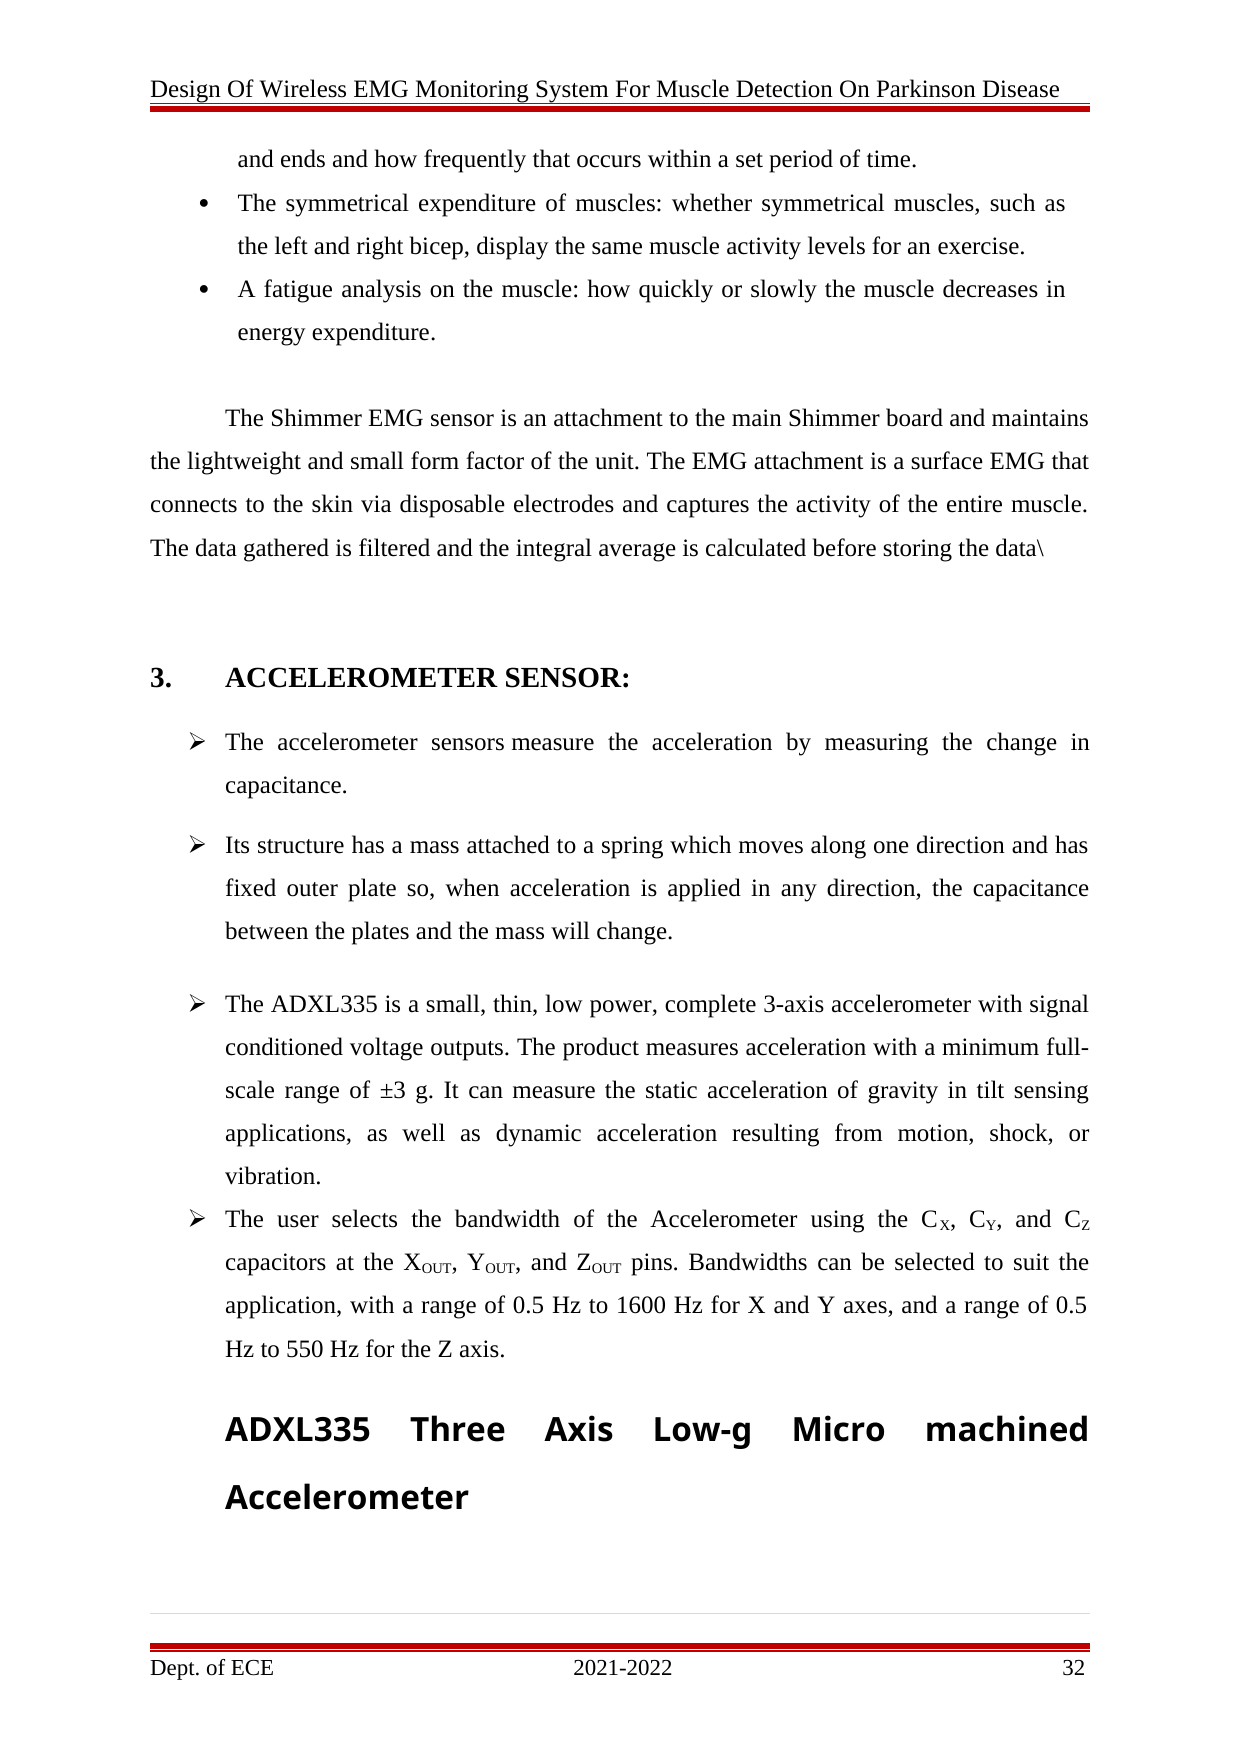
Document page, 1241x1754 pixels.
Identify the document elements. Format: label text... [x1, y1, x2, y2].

list ACCELEROMETER SENSOR: [150, 660, 1090, 694]
list The ADXL335 is a small, thin, low power, complete 3-axis accelerometer with signal conditioned voltage outputs. The product measures acceleration with a minimum full-scale range of ±3 g. It can measure the static acceleration of gravity in tilt sensing applications, as well as dynamic acceleration resulting from motion, shock, or vibration. [187, 989, 1090, 1190]
list The accelerometer sensors measure the acceleration by measuring the change in capacitance. [187, 727, 1090, 799]
text ADXL335 Three Axis Low-g Micro machined Accelerometer [225, 1435, 1090, 1549]
list Its structure has a mass attached to a spring which moves along one direction and has fixed outer plate so, when acceleration is applied in any direction, the capacitance between the plates and the mass will change. [187, 830, 1090, 945]
list The symmetrical expenditure of muscles: whether symmetrical muscles, such as the left and right bicep, display the same muscle activity levels for an exercise. [200, 188, 1067, 259]
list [200, 144, 1067, 173]
list A fatigue analysis on the muscle: how quickly or slowly the muscle decreases in energy expenditure. [200, 274, 1067, 346]
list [187, 1233, 1090, 1392]
text The Shimmer EMG sensor is an attachment to the main Shimmer board and maintains the lightweight and small form factor of the unit. The EMG attachment is a surface EMG that connects to the skin via disposable electrodes and captures the activity of the entire muscle. The data gathered is filtered and the integral average is calculated before storing the data\ [150, 403, 1090, 561]
